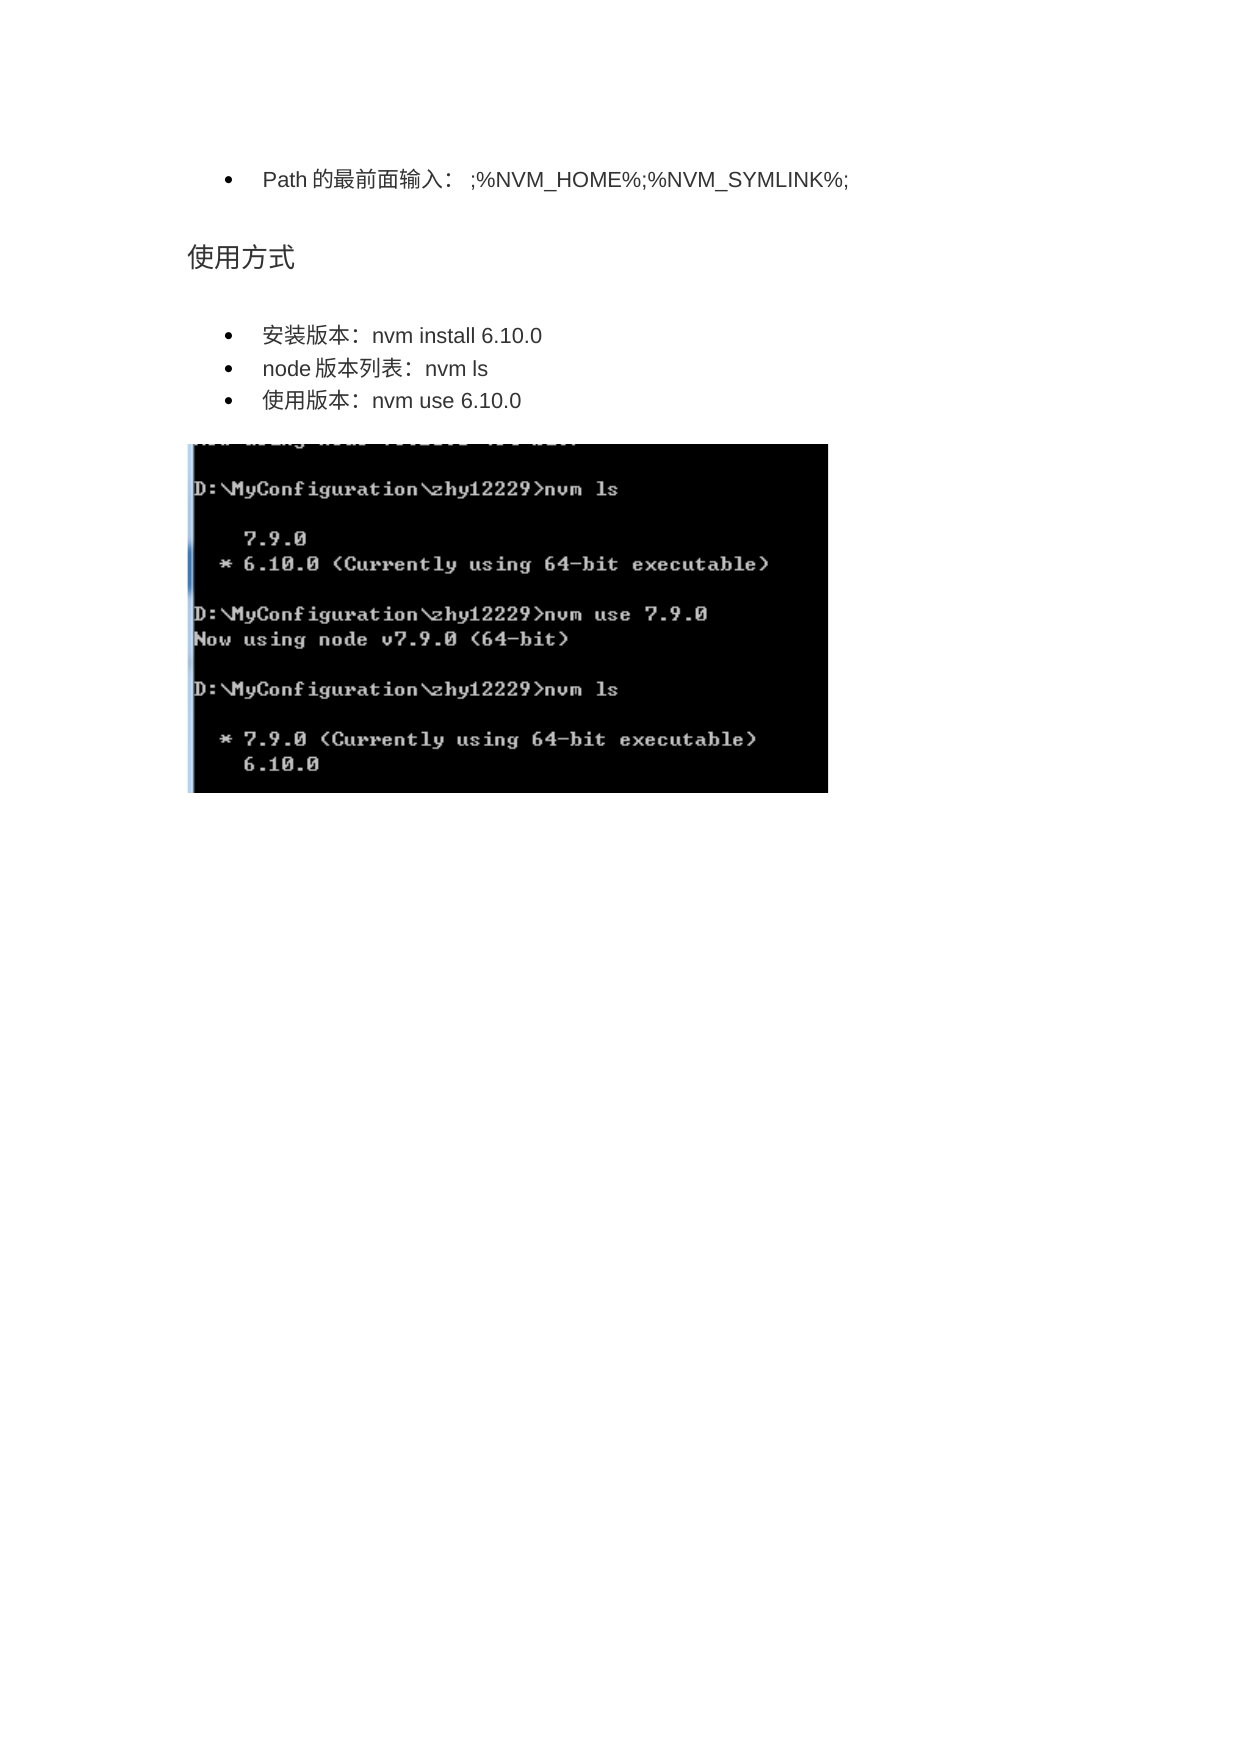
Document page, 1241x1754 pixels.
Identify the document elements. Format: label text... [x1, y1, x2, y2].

picture [187, 444, 829, 793]
list Path的最前面输入： ;%NVM_HOME%;%NVM_SYMLINK%; [225, 162, 1053, 194]
text 使用方式 [187, 224, 1053, 289]
list node版本列表：nvm ls [225, 350, 1053, 383]
list 使用版本：nvm use 6.10.0 [225, 383, 1053, 415]
list 安装版本：nvm install 6.10.0 [225, 318, 1053, 350]
